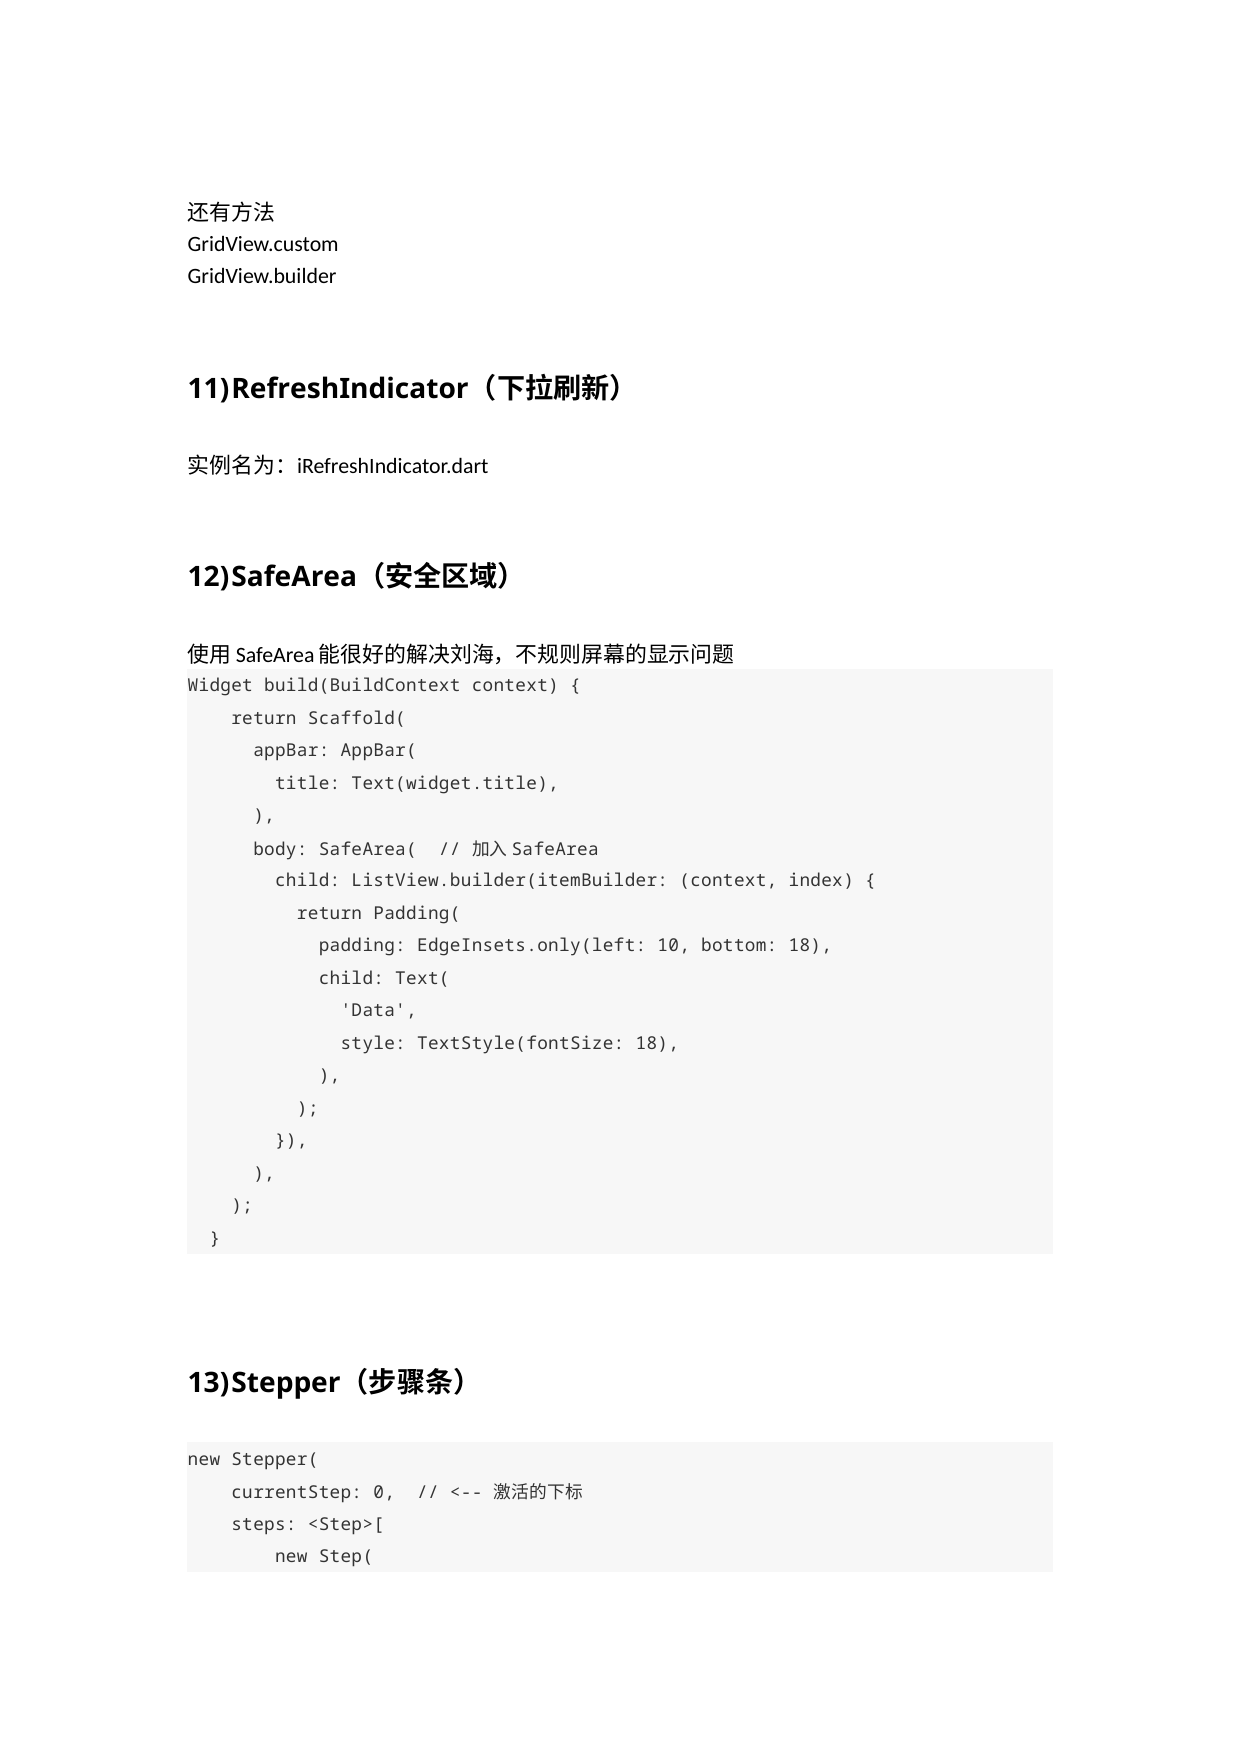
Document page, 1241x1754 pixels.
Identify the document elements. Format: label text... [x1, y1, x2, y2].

text GridView.custom [187, 227, 1053, 259]
text body: SafeArea( // 加入SafeArea [187, 831, 1053, 864]
text ); [187, 1189, 1053, 1221]
text 'Data', [187, 994, 1053, 1026]
subtitle RefreshIndicator（下拉刷新） [187, 354, 1053, 419]
text 实例名为：iRefreshIndicator.dart [187, 448, 1053, 480]
text title: Text(widget.title), [187, 766, 1053, 799]
text 使用SafeArea能很好的解决刘海，不规则屏幕的显示问题 [187, 636, 1053, 669]
text child: ListView.builder(itemBuilder: (context, index) { [187, 864, 1053, 896]
text ), [187, 1059, 1053, 1091]
text steps: <Step>[ [187, 1507, 1053, 1539]
text }), [187, 1124, 1053, 1156]
text ), [187, 1156, 1053, 1189]
text child: Text( [187, 961, 1053, 994]
text currentStep: 0, // <-- 激活的下标 [187, 1474, 1053, 1507]
text 还有方法 [187, 194, 1053, 227]
text ), [187, 799, 1053, 831]
text return Scaffold( [187, 701, 1053, 734]
text return Padding( [187, 896, 1053, 929]
text appBar: AppBar( [187, 734, 1053, 766]
text Widget build(BuildContext context) { [187, 669, 1053, 701]
subtitle SafeArea（安全区域） [187, 542, 1053, 607]
text } [187, 1221, 1053, 1254]
text GridView.builder [187, 259, 1053, 292]
text new Stepper( [187, 1442, 1053, 1474]
text new Step( [187, 1539, 1053, 1572]
text padding: EdgeInsets.only(left: 10, bottom: 18), [187, 929, 1053, 961]
text style: TextStyle(fontSize: 18), [187, 1026, 1053, 1059]
subtitle Stepper（步骤条） [187, 1348, 1053, 1413]
text ); [187, 1091, 1053, 1124]
